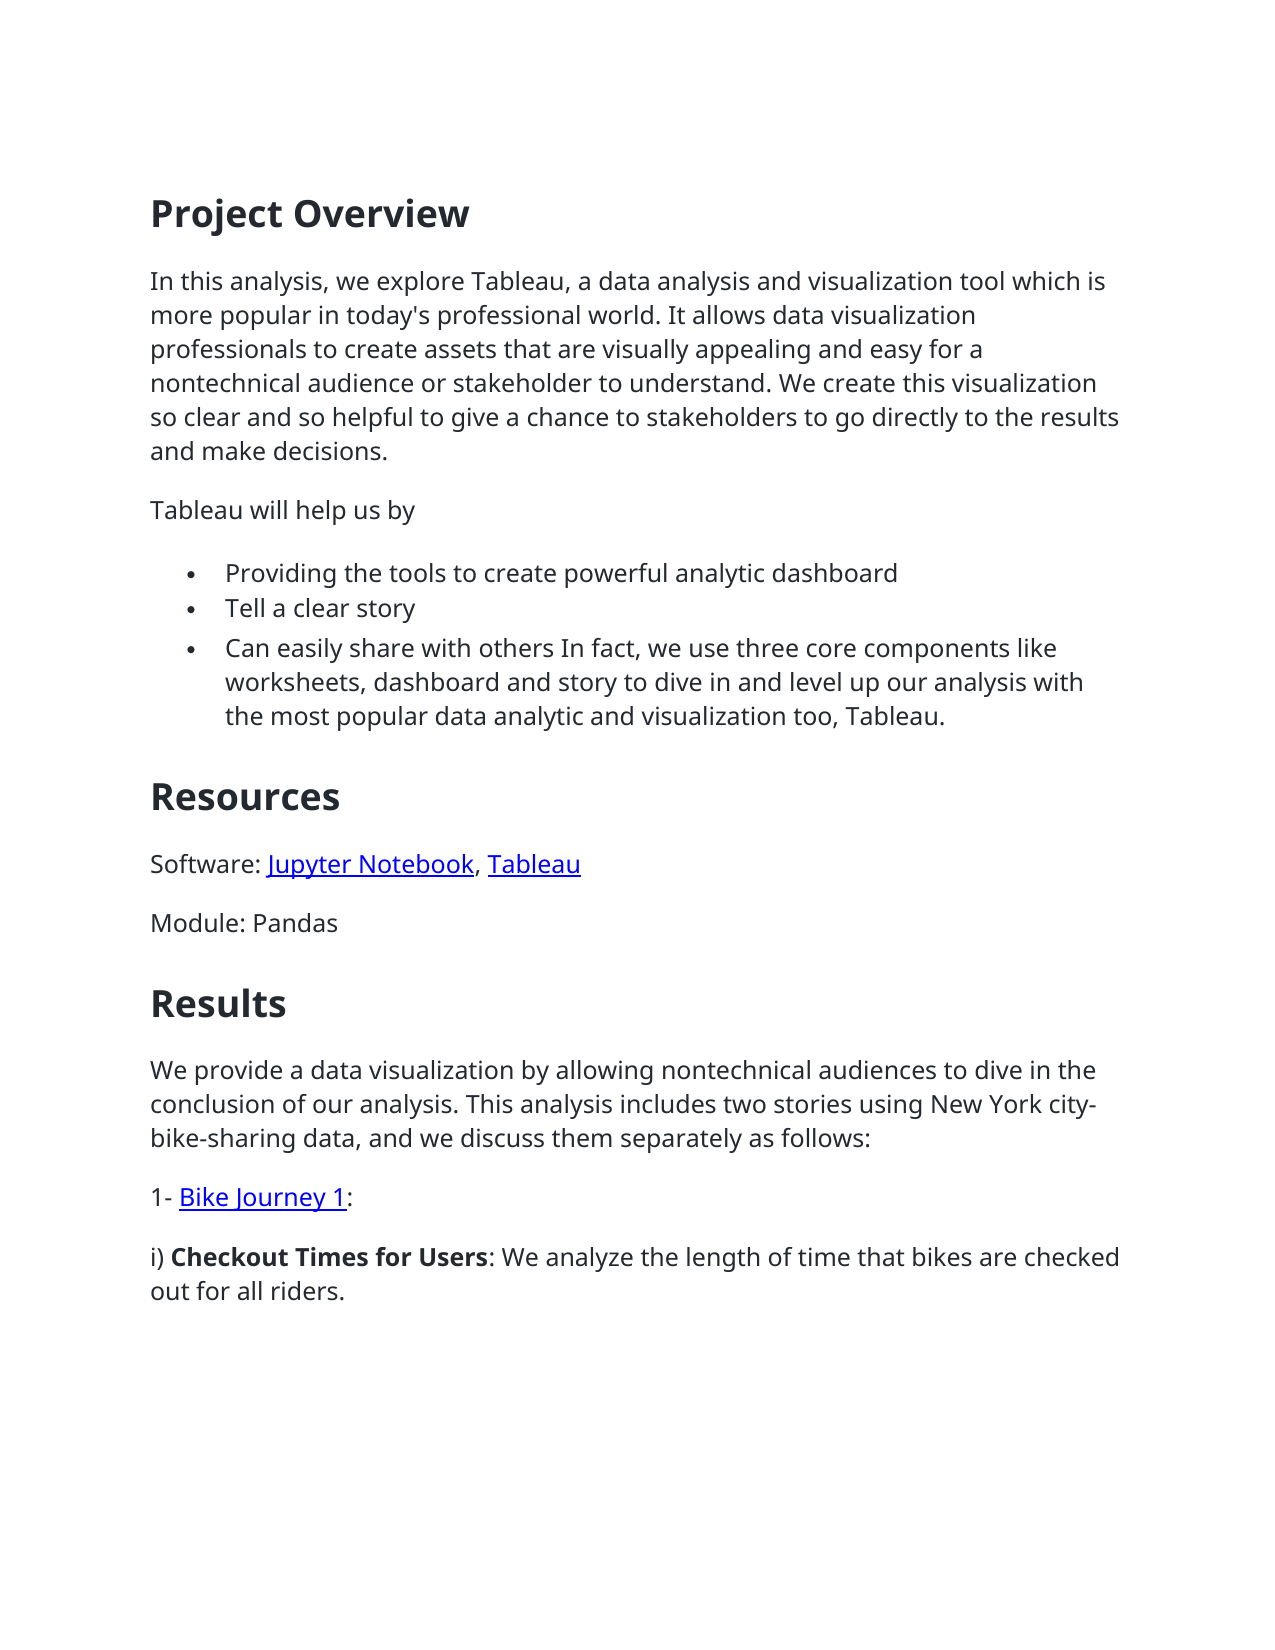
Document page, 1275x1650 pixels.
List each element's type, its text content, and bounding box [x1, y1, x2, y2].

text Module: Pandas [150, 905, 1125, 939]
text 1- Bike Journey 1: [150, 1180, 1125, 1214]
text Software: Jupyter Notebook, Tableau [150, 846, 1125, 880]
text Tableau will help us by [150, 493, 1125, 527]
text Project Overview [150, 187, 1125, 238]
text i) Checkout Times for Users: We analyze the length of time that bikes are checked out for all riders. [150, 1239, 1125, 1307]
text Resources [150, 770, 1125, 821]
text We provide a data visualization by allowing nontechnical audiences to dive in the conclusion of our analysis. This analysis includes two stories using New York city-bike-sharing data, and we discuss them separately as follows: [150, 1053, 1125, 1155]
text Results [150, 977, 1125, 1028]
list Can easily share with others In fact, we use three core components like worksheets, dashboard and story to dive in and level up our analysis with the most popular data analytic and visualization too, Tableau. [187, 631, 1125, 733]
list Providing the tools to create powerful analytic dashboard [187, 556, 1125, 590]
list Tell a clear story [187, 590, 1125, 624]
text In this analysis, we explore Tableau, a data analysis and visualization tool which is more popular in today's professional world. It allows data visualization professionals to create assets that are visually appealing and easy for a nontechnical audience or stakeholder to understand. We create this visualization so clear and so helpful to give a chance to stakeholders to go directly to the results and make decisions. [150, 263, 1125, 468]
